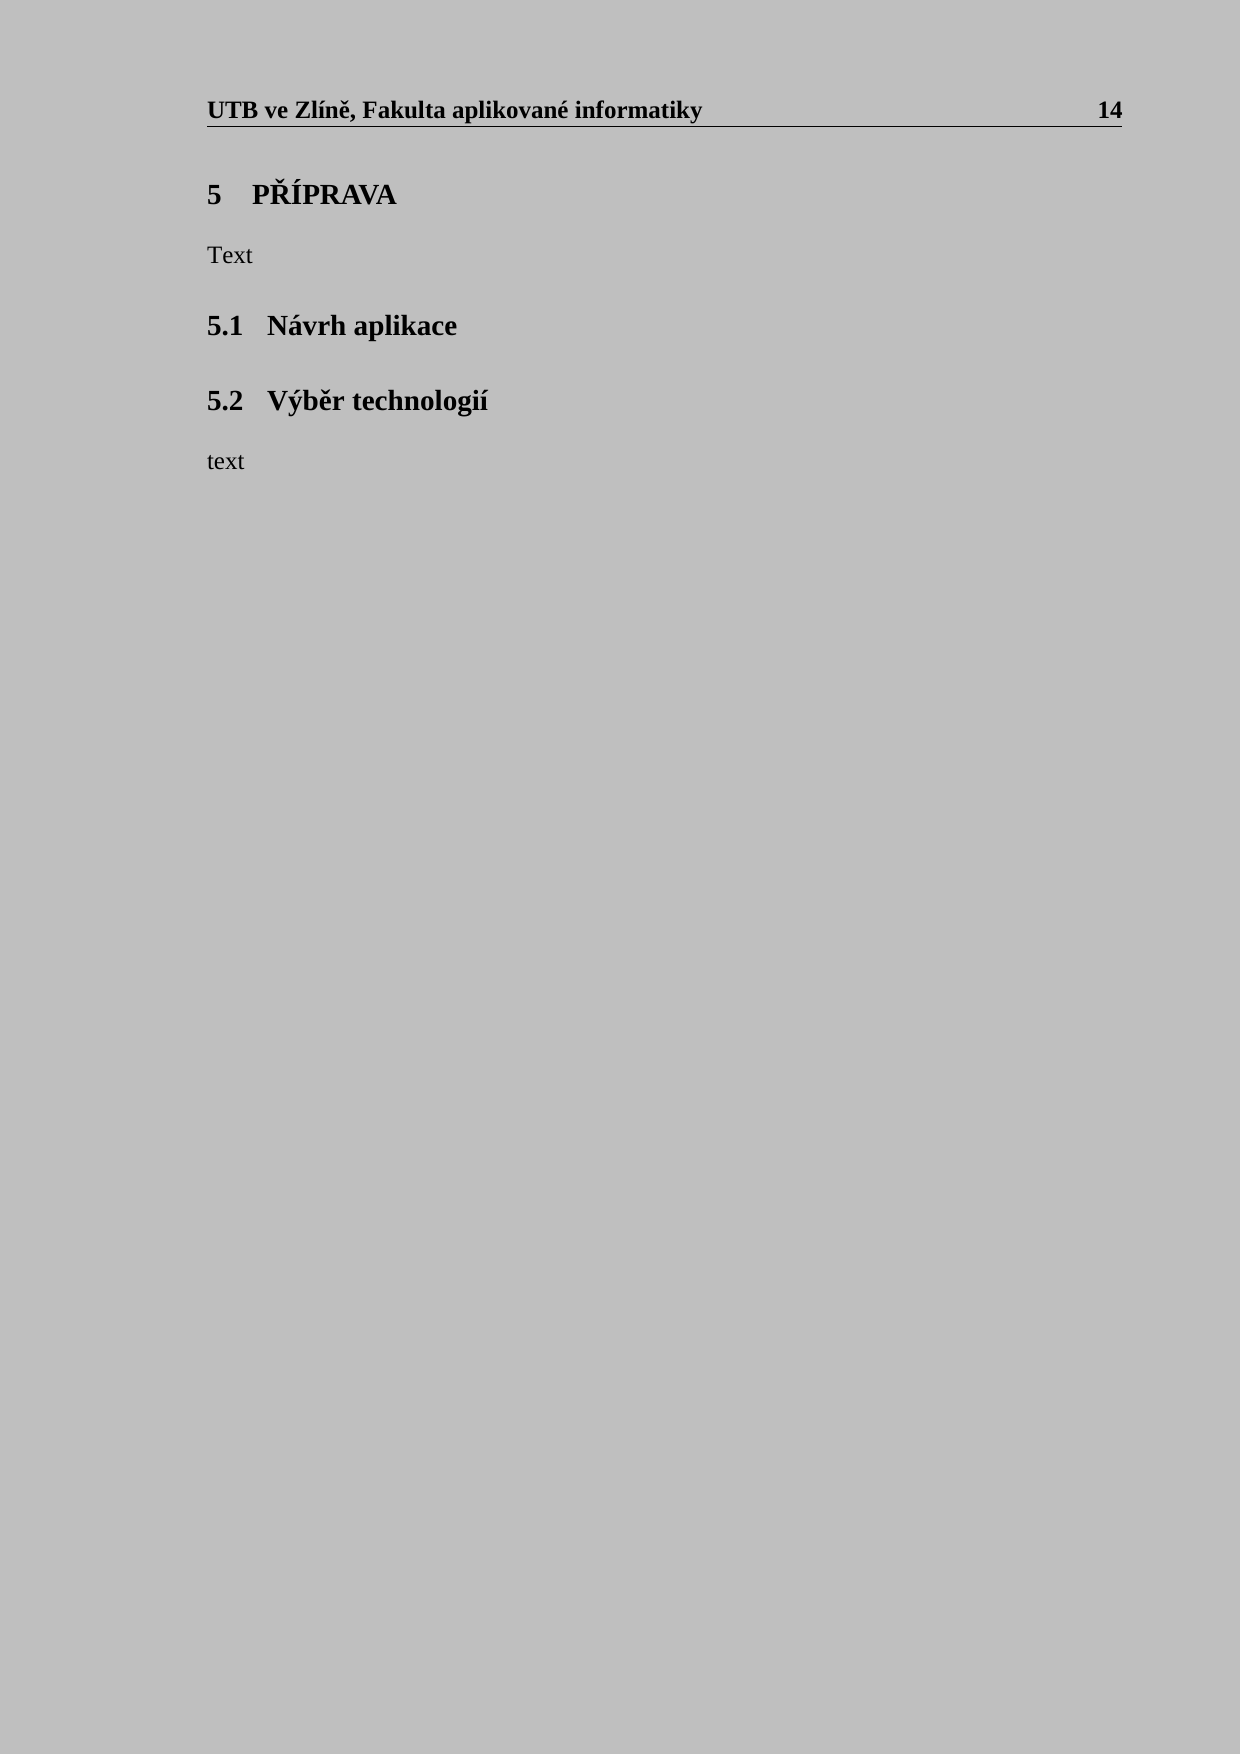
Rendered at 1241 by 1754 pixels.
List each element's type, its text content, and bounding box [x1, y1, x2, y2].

text Text [207, 240, 1122, 269]
subtitle Výběr technologií [207, 383, 1122, 417]
subtitle Návrh aplikace [207, 308, 1122, 342]
subtitle příprava [207, 177, 1122, 211]
text text [207, 446, 1122, 475]
